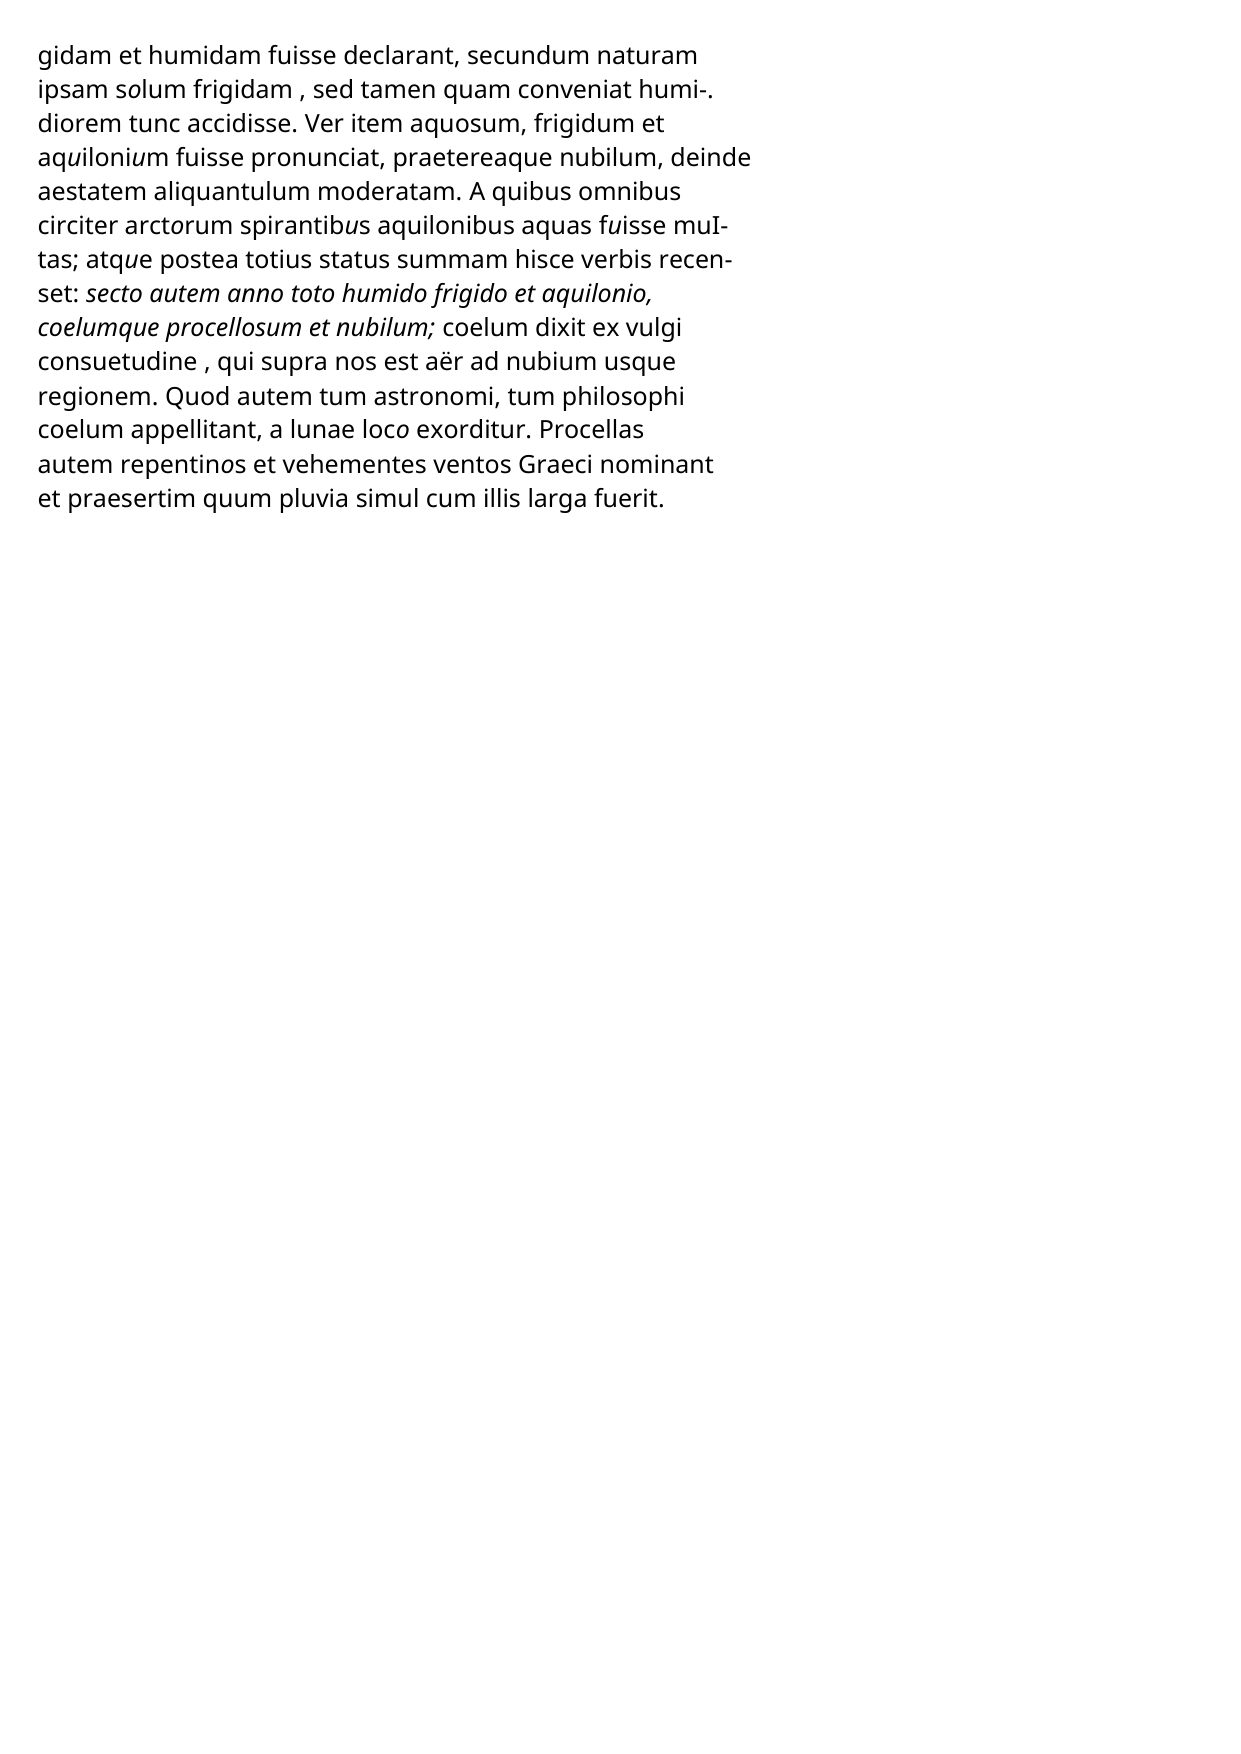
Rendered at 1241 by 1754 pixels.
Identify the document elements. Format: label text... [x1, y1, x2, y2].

text gidam et humidam fuisse declarant, secundum naturam ipsam solum frigidam , sed tamen quam conveniat humi-. diorem tunc accidisse. Ver item aquosum, frigidum et aquilonium fuisse pronunciat, praetereaque nubilum, deinde aestatem aliquantulum moderatam. Α quibus omnibus circiter arctorum spirantibus aquilonibus aquas fuisse muI- tas; atque postea totius status summam hisce verbis recen- set: secto autem anno toto humido frigido et aquilonio, coelumque procellosum et nubilum; coelum dixit ex vulgi consuetudine , qui supra nos est aër ad nubium usque regionem. Quod autem tum astronomi, tum philosophi coelum appellitant, a lunae loco exorditur. Procellas autem repentinos et vehementes ventos Graeci nominant et praesertim quum pluvia simul cum illis larga fuerit. [37, 37, 1203, 514]
